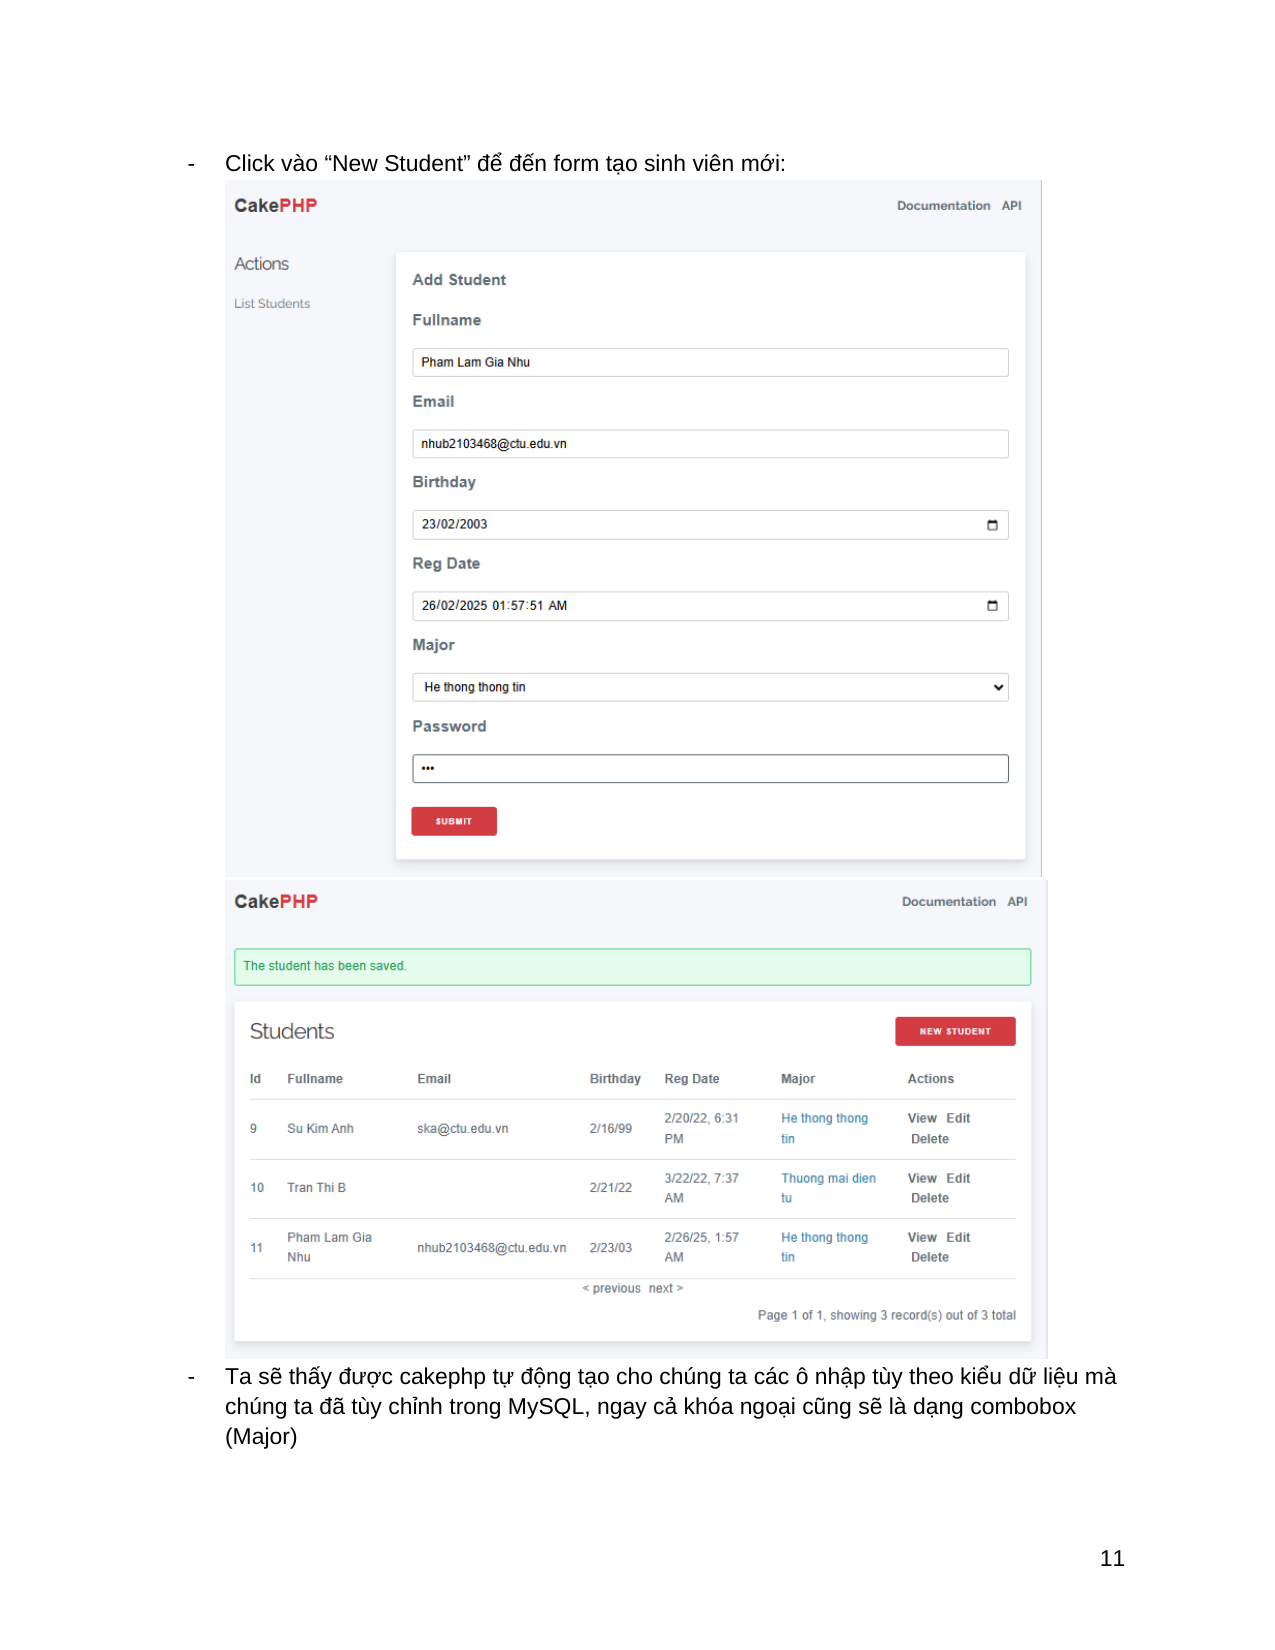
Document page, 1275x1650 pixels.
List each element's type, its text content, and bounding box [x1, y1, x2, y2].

list Click vào “New Student” để đến form tạo sinh viên mới: [187, 150, 1125, 176]
picture [225, 880, 1048, 1359]
list Ta sẽ thấy được cakephp tự động tạo cho chúng ta các ô nhập tùy theo kiểu dữ liệu mà chúng ta đã tùy chỉnh trong MySQL, ngay cả khóa ngoại cũng sẽ là dạng combobox (Major) [187, 1363, 1125, 1450]
picture [225, 180, 1042, 877]
